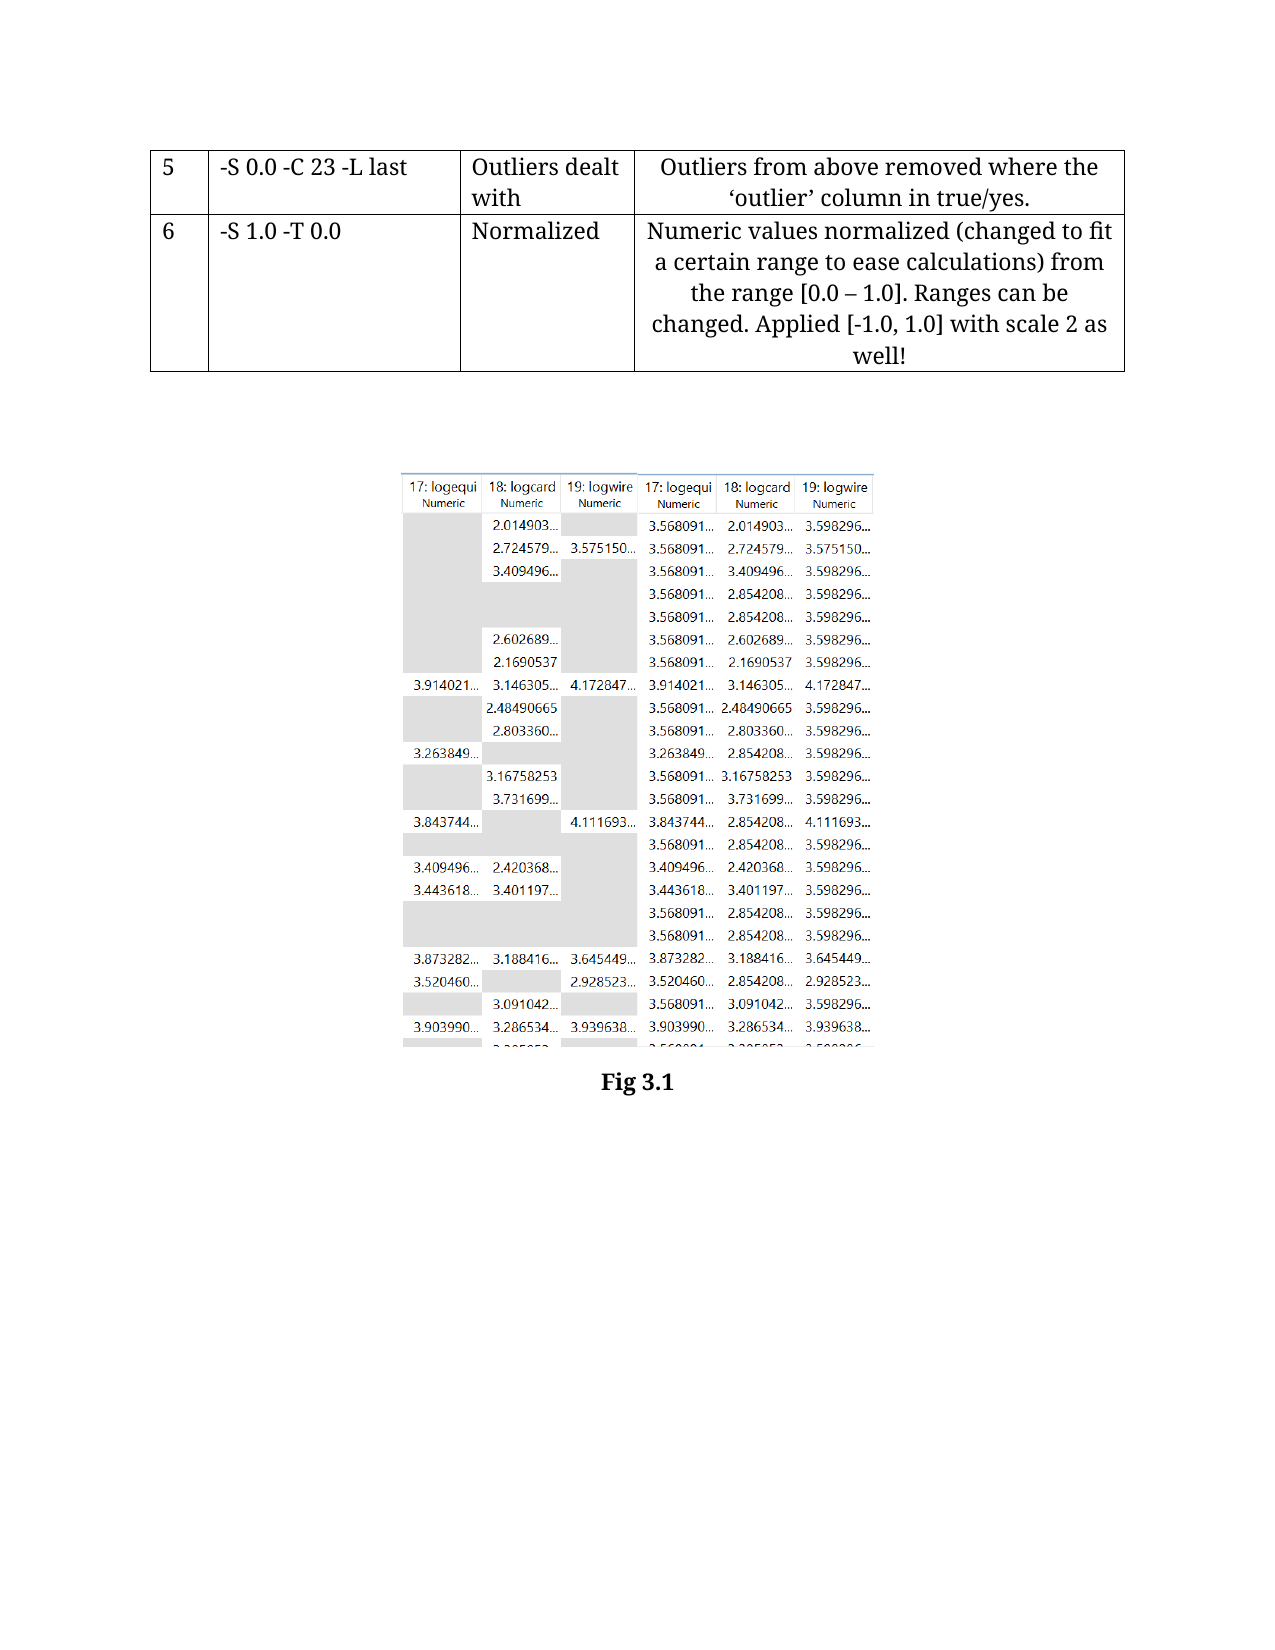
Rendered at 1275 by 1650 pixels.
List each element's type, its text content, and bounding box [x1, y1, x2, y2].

table_cell -S 1.0 -T 0.0 [209, 215, 460, 371]
table_cell -S 0.0 -C 23 -L last [209, 151, 460, 213]
table_cell 6 [151, 215, 208, 371]
table_cell Normalized [461, 215, 634, 371]
table_cell Numeric values normalized (changed to fit a certain range to ease calculations) from the range [0.0 – 1.0]. Ranges can be changed. Applied [-1.0, 1.0] with scale 2 as well! [635, 215, 1124, 371]
table_cell 5 [151, 151, 208, 213]
picture [401, 472, 874, 1047]
text Fig 3.1 [150, 1066, 1125, 1097]
table_cell Outliers dealt with [461, 151, 634, 213]
table_cell Outliers from above removed where the ‘outlier’ column in true/yes. [635, 151, 1124, 213]
